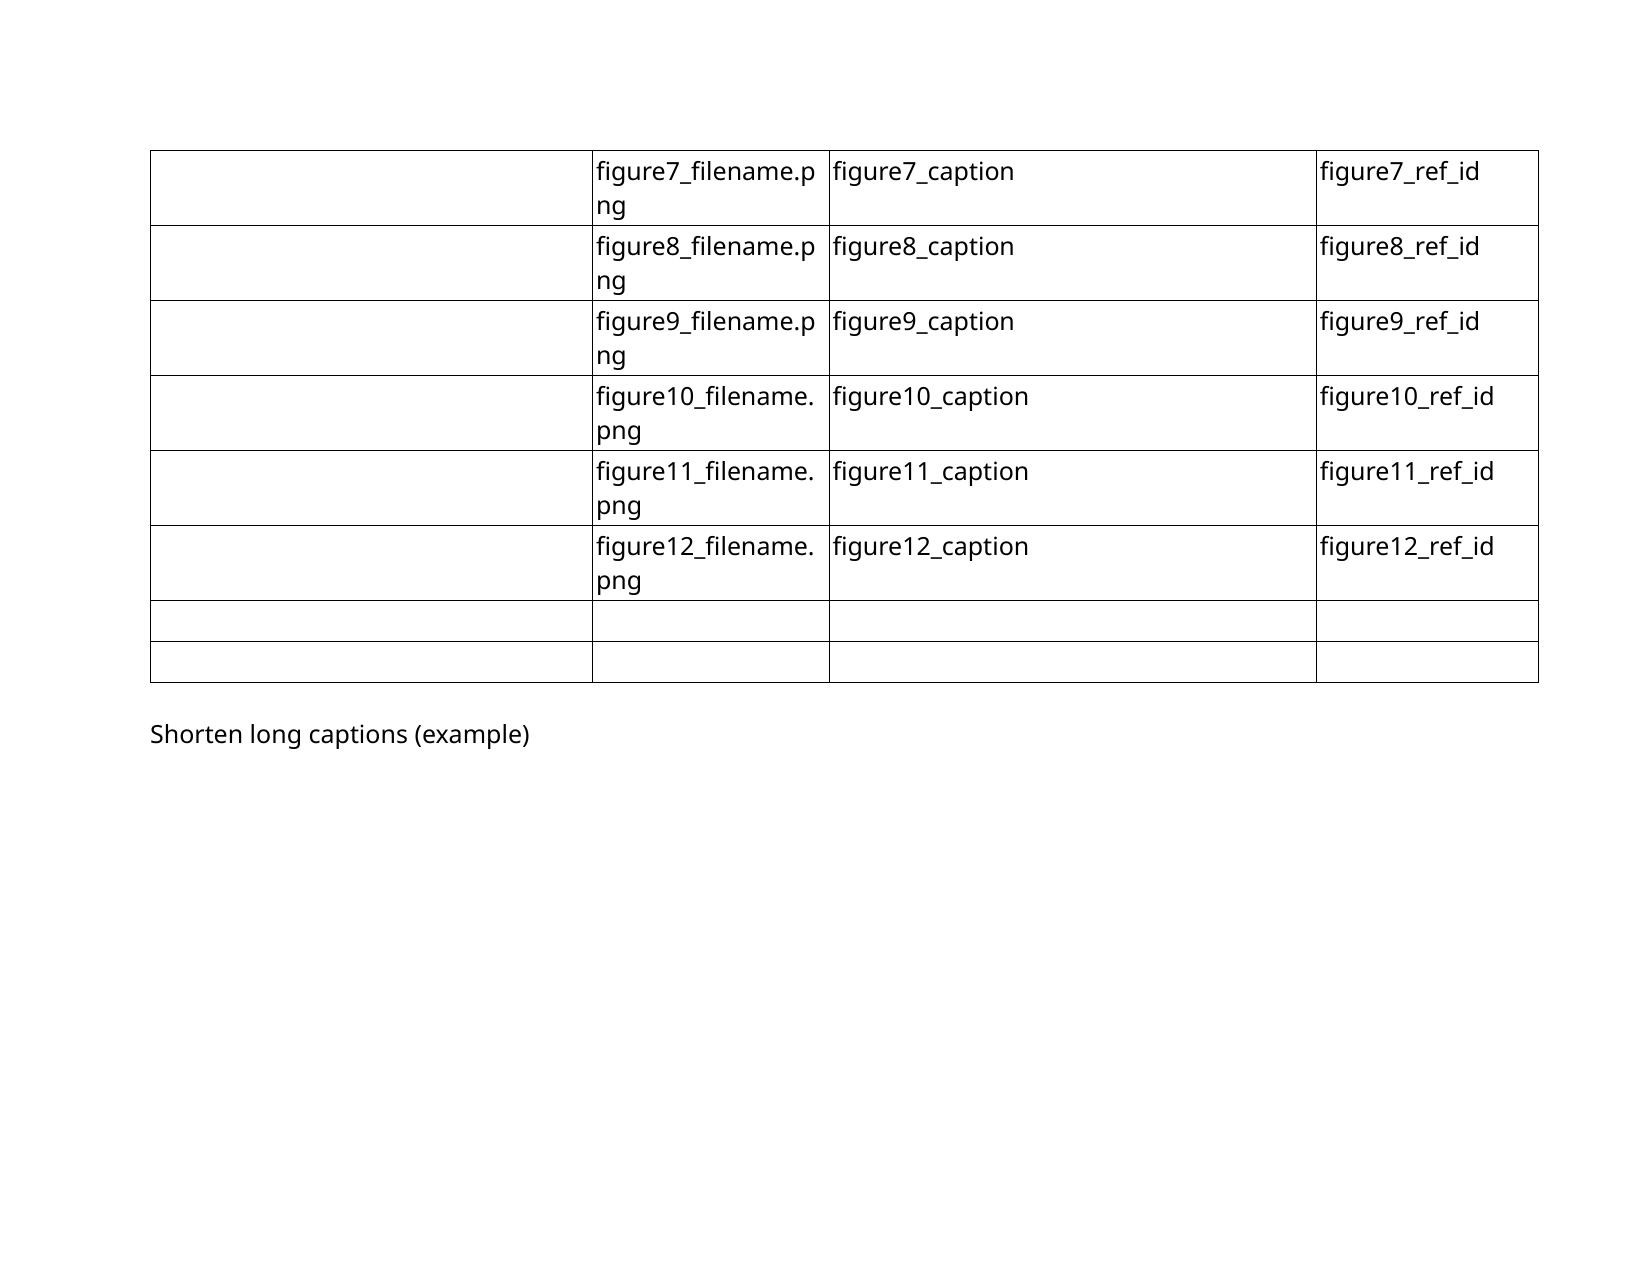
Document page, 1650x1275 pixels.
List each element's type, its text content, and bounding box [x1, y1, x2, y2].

table_cell figure7_filename.png [593, 151, 829, 225]
table_cell [593, 601, 829, 641]
table_cell figure8_ref_id [1317, 226, 1538, 300]
table_cell [1317, 601, 1538, 641]
table_cell [151, 226, 592, 300]
table_cell [830, 601, 1316, 641]
table_cell figure10_filename.png [593, 376, 829, 450]
table_cell [1317, 642, 1538, 682]
table_cell figure12_caption [830, 526, 1316, 600]
table_cell figure10_ref_id [1317, 376, 1538, 450]
table_cell figure7_ref_id [1317, 151, 1538, 225]
table_cell figure12_filename.png [593, 526, 829, 600]
table_cell [830, 642, 1316, 682]
table_cell figure9_filename.png [593, 301, 829, 375]
table_cell [151, 376, 592, 450]
table_cell [151, 526, 592, 600]
table_cell figure11_filename.png [593, 451, 829, 525]
table_cell figure7_caption [830, 151, 1316, 225]
table_cell [151, 451, 592, 525]
table_cell figure9_ref_id [1317, 301, 1538, 375]
table_cell figure8_filename.png [593, 226, 829, 300]
table_cell figure11_ref_id [1317, 451, 1538, 525]
table_cell [151, 151, 592, 225]
table_cell figure10_caption [830, 376, 1316, 450]
table_cell [151, 301, 592, 375]
table_cell [593, 642, 829, 682]
table_cell figure8_caption [830, 226, 1316, 300]
table_cell [151, 601, 592, 641]
table_cell figure12_ref_id [1317, 526, 1538, 600]
table_cell figure11_caption [830, 451, 1316, 525]
table_cell figure9_caption [830, 301, 1316, 375]
text Shorten long captions (example) [150, 717, 1500, 751]
table_cell [151, 642, 592, 682]
